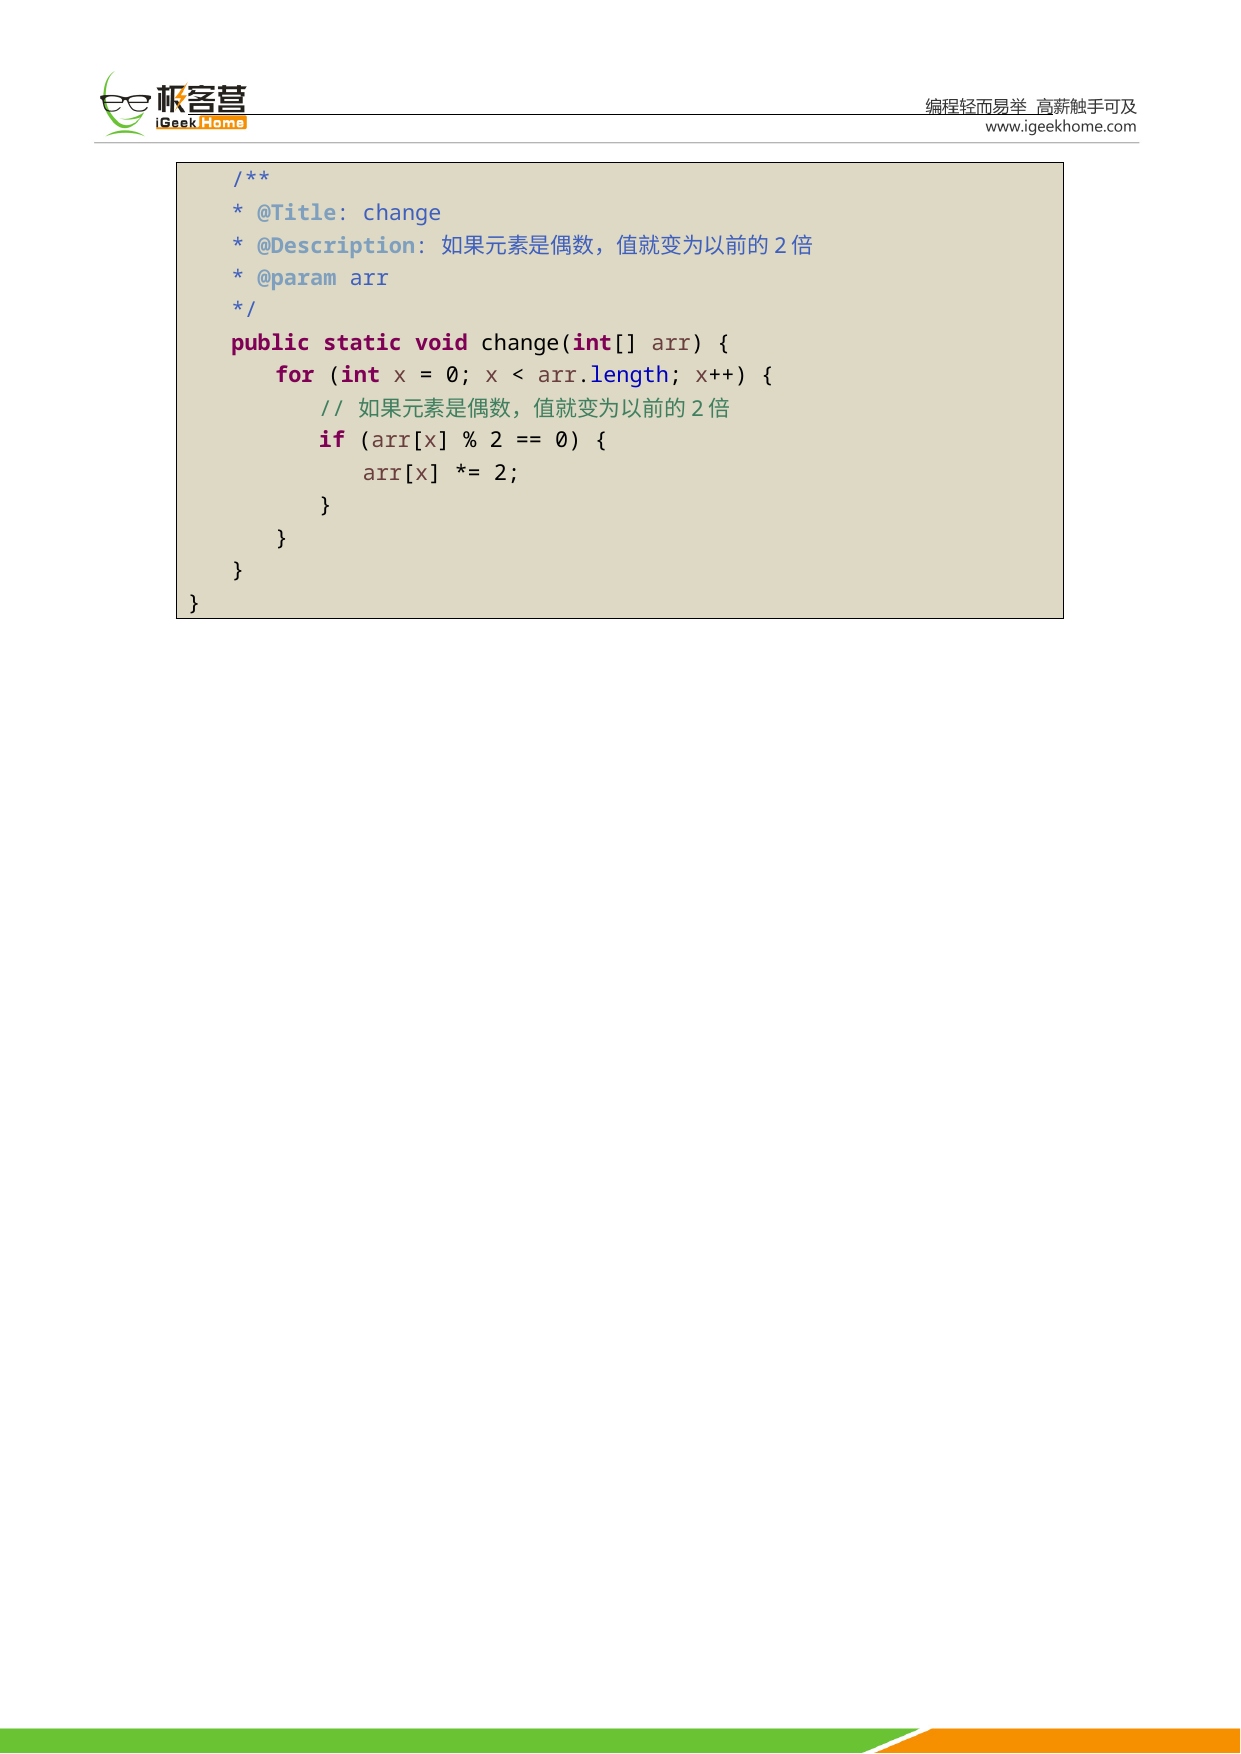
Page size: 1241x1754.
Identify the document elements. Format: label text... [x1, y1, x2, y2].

picture [0, 1690, 1241, 1753]
picture [0, 1, 1241, 151]
